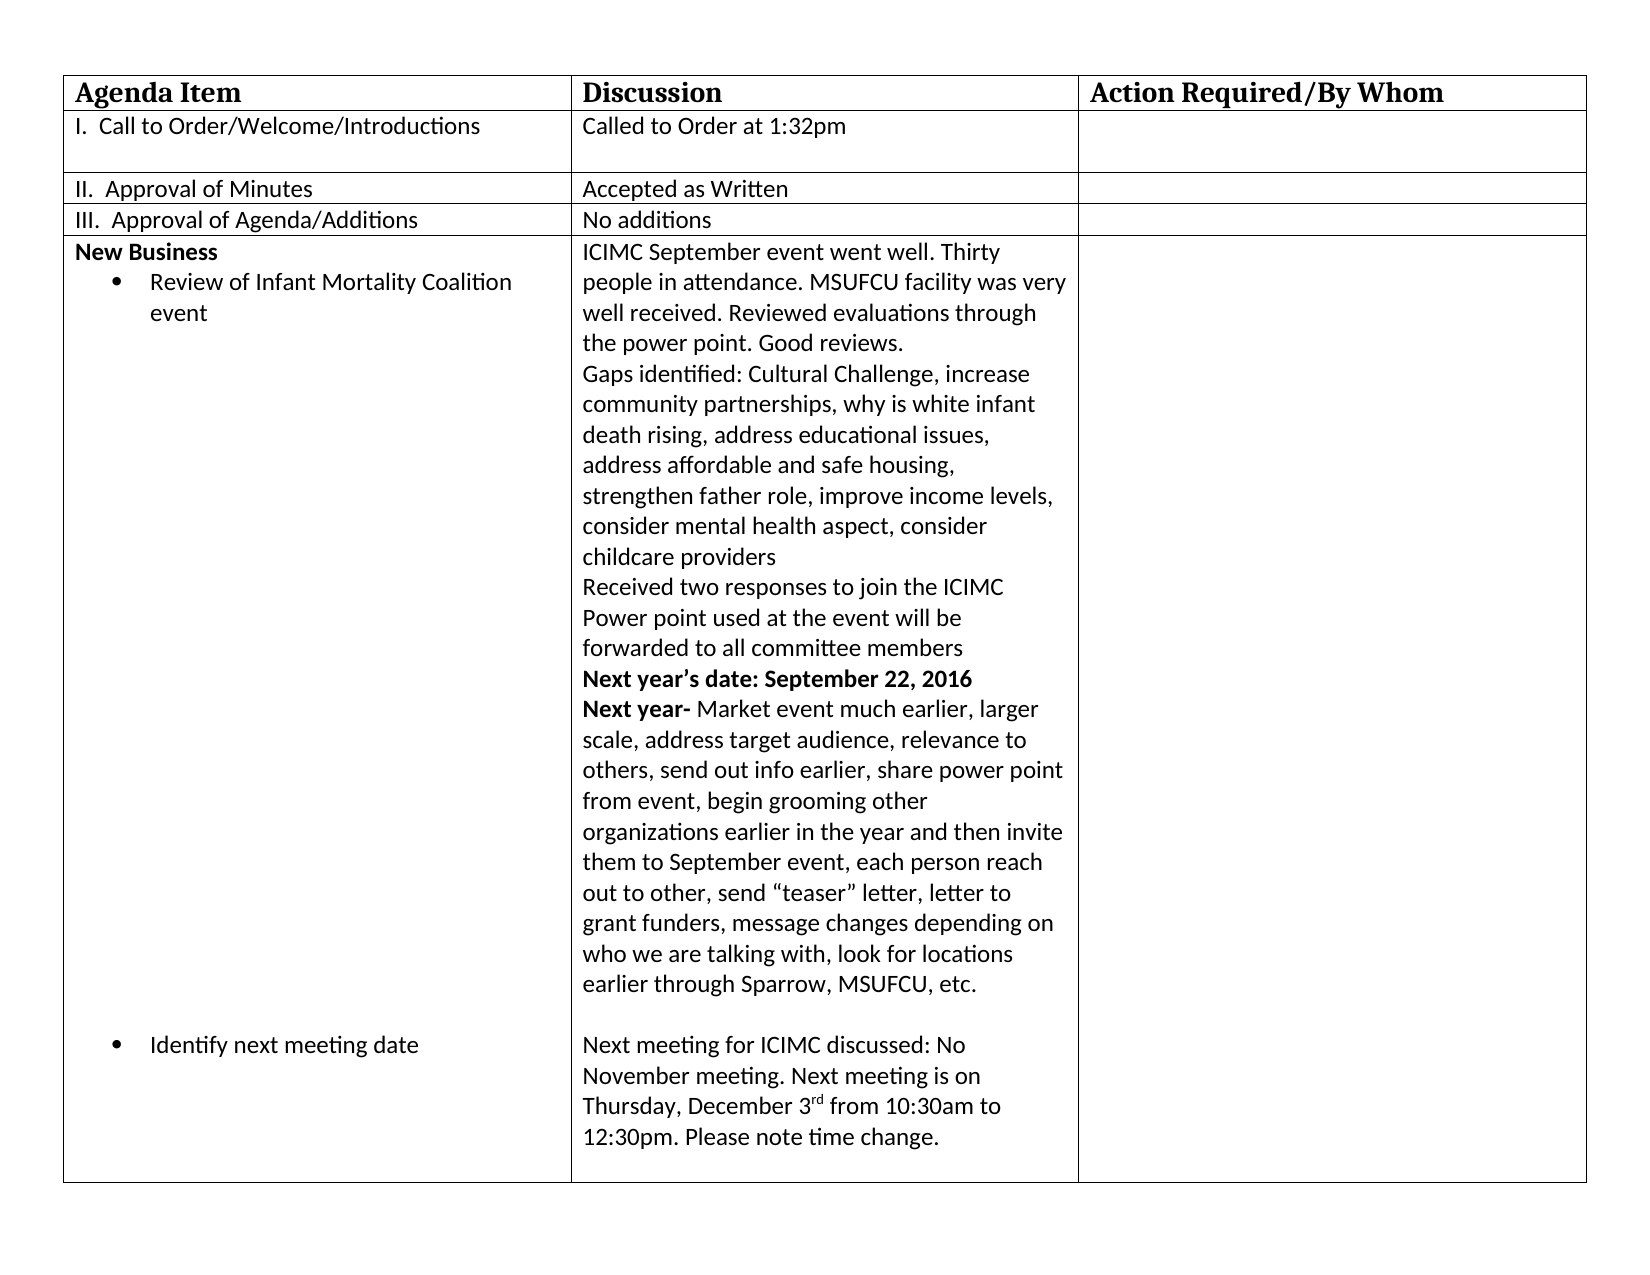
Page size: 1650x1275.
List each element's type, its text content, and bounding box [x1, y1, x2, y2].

table_cell ICIMC September event went well. Thirty people in attendance. MSUFCU facility was very well received. Reviewed evaluations through the power point. Good reviews. Gaps identified: Cultural Challenge, increase community partnerships, why is white infant death rising, address educational issues, address affordable and safe housing, strengthen father role, improve income levels, consider mental health aspect, consider childcare providers Received two responses to join the ICIMC Power point used at the event will be forwarded to all committee members Next year’s date: September 22, 2016 Next year- Market event much earlier, larger scale, address target audience, relevance to others, send out info earlier, share power point from event, begin grooming other organizations earlier in the year and then invite them to September event, each person reach out to other, send “teaser” letter, letter to grant funders, message changes depending on who we are talking with, look for locations earlier through Sparrow, MSUFCU, etc. Next meeting for ICIMC discussed: No November meeting. Next meeting is on Thursday, December 3rd from 10:30am to 12:30pm. Please note time change. [572, 236, 1078, 1182]
table_cell II. Approval of Minutes [64, 173, 571, 203]
table_cell Accepted as Written [572, 173, 1078, 203]
table_cell [1079, 204, 1586, 235]
table_cell New Business Review of Infant Mortality Coalition event Identify next meeting date [64, 236, 571, 1182]
table_cell Called to Order at 1:32pm [572, 111, 1078, 172]
table_cell [1079, 173, 1586, 203]
table_cell I. Call to Order/Welcome/Introductions [64, 111, 571, 172]
table_cell III. Approval of Agenda/Additions [64, 204, 571, 235]
table_header Discussion [572, 76, 1078, 109]
table_header Action Required/By Whom [1079, 76, 1586, 109]
table_cell No additions [572, 204, 1078, 235]
table_cell [1079, 111, 1586, 172]
table_header Agenda Item [64, 76, 571, 109]
table_cell [1079, 236, 1586, 1182]
